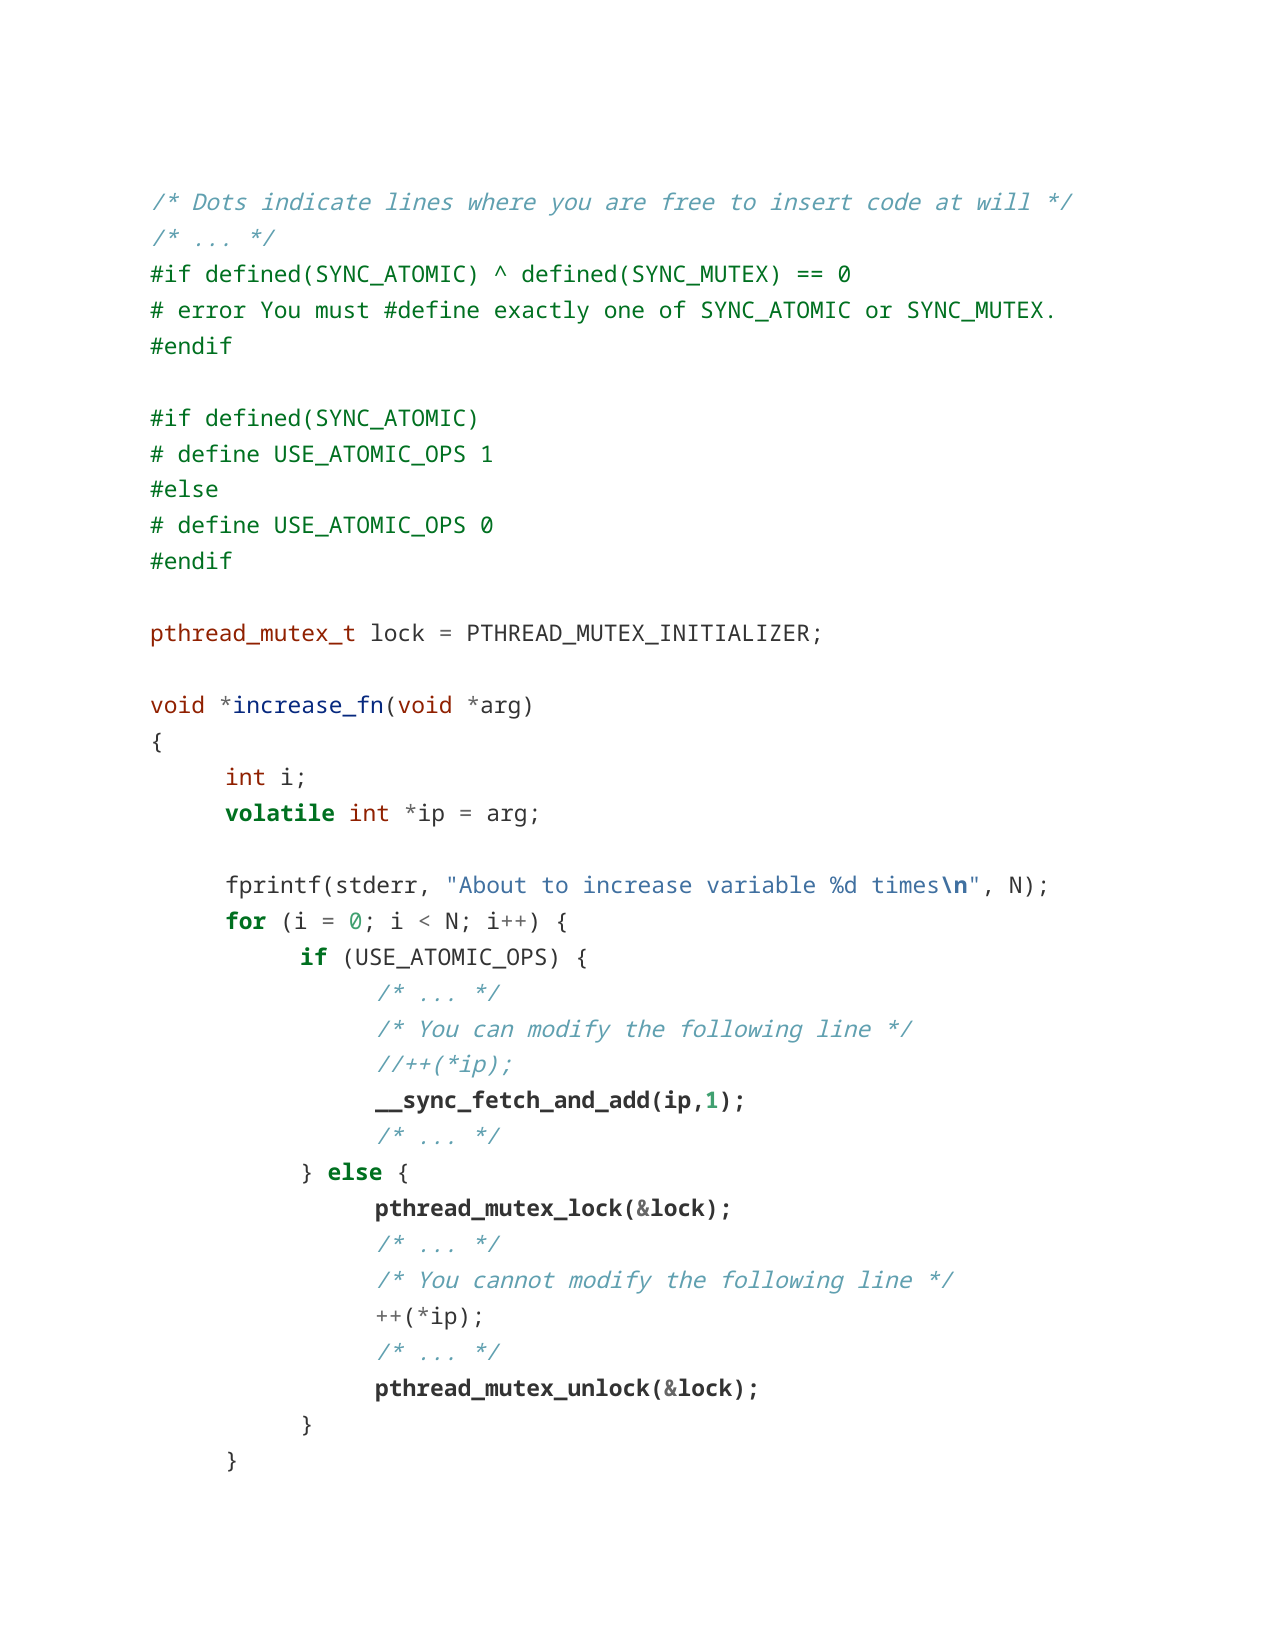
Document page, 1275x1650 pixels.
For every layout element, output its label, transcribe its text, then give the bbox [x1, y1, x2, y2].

text #if defined(SYNC_ATOMIC) [150, 402, 1125, 433]
text /* ... */ [150, 1336, 1125, 1367]
text //++(*ip); [150, 1048, 1125, 1080]
text __sync_fetch_and_add(ip,1); [150, 1084, 1125, 1116]
text for (i = 0; i < N; i++) { [150, 905, 1125, 936]
text fprintf(stderr, "About to increase variable %d times\n", N); [150, 869, 1125, 900]
text if (USE_ATOMIC_OPS) { [150, 941, 1125, 972]
text /* ... */ [150, 1120, 1125, 1152]
text { [150, 725, 1125, 756]
text #if defined(SYNC_ATOMIC) ^ defined(SYNC_MUTEX) == 0 [150, 258, 1125, 289]
text # define USE_ATOMIC_OPS 1 [150, 437, 1125, 469]
text /* You can modify the following line */ [150, 1012, 1125, 1044]
text # define USE_ATOMIC_OPS 0 [150, 509, 1125, 541]
text pthread_mutex_lock(&lock); [150, 1192, 1125, 1223]
text /* Dots indicate lines where you are free to insert code at will */ [150, 186, 1125, 217]
text #endif [150, 545, 1125, 577]
text # error You must #define exactly one of SYNC_ATOMIC or SYNC_MUTEX. [150, 294, 1125, 325]
text int i; [150, 761, 1125, 792]
text void *increase_fn(void *arg) [150, 689, 1125, 720]
text /* ... */ [150, 222, 1125, 253]
text /* ... */ [150, 1228, 1125, 1259]
text #else [150, 473, 1125, 505]
text volatile int *ip = arg; [150, 797, 1125, 828]
text #endif [150, 330, 1125, 361]
text /* ... */ [150, 977, 1125, 1008]
text ++(*ip); [150, 1300, 1125, 1331]
text /* You cannot modify the following line */ [150, 1264, 1125, 1295]
text } [150, 1408, 1125, 1439]
text pthread_mutex_unlock(&lock); [150, 1372, 1125, 1403]
text } else { [150, 1156, 1125, 1187]
text } [150, 1444, 1125, 1475]
text pthread_mutex_t lock = PTHREAD_MUTEX_INITIALIZER; [150, 617, 1125, 648]
